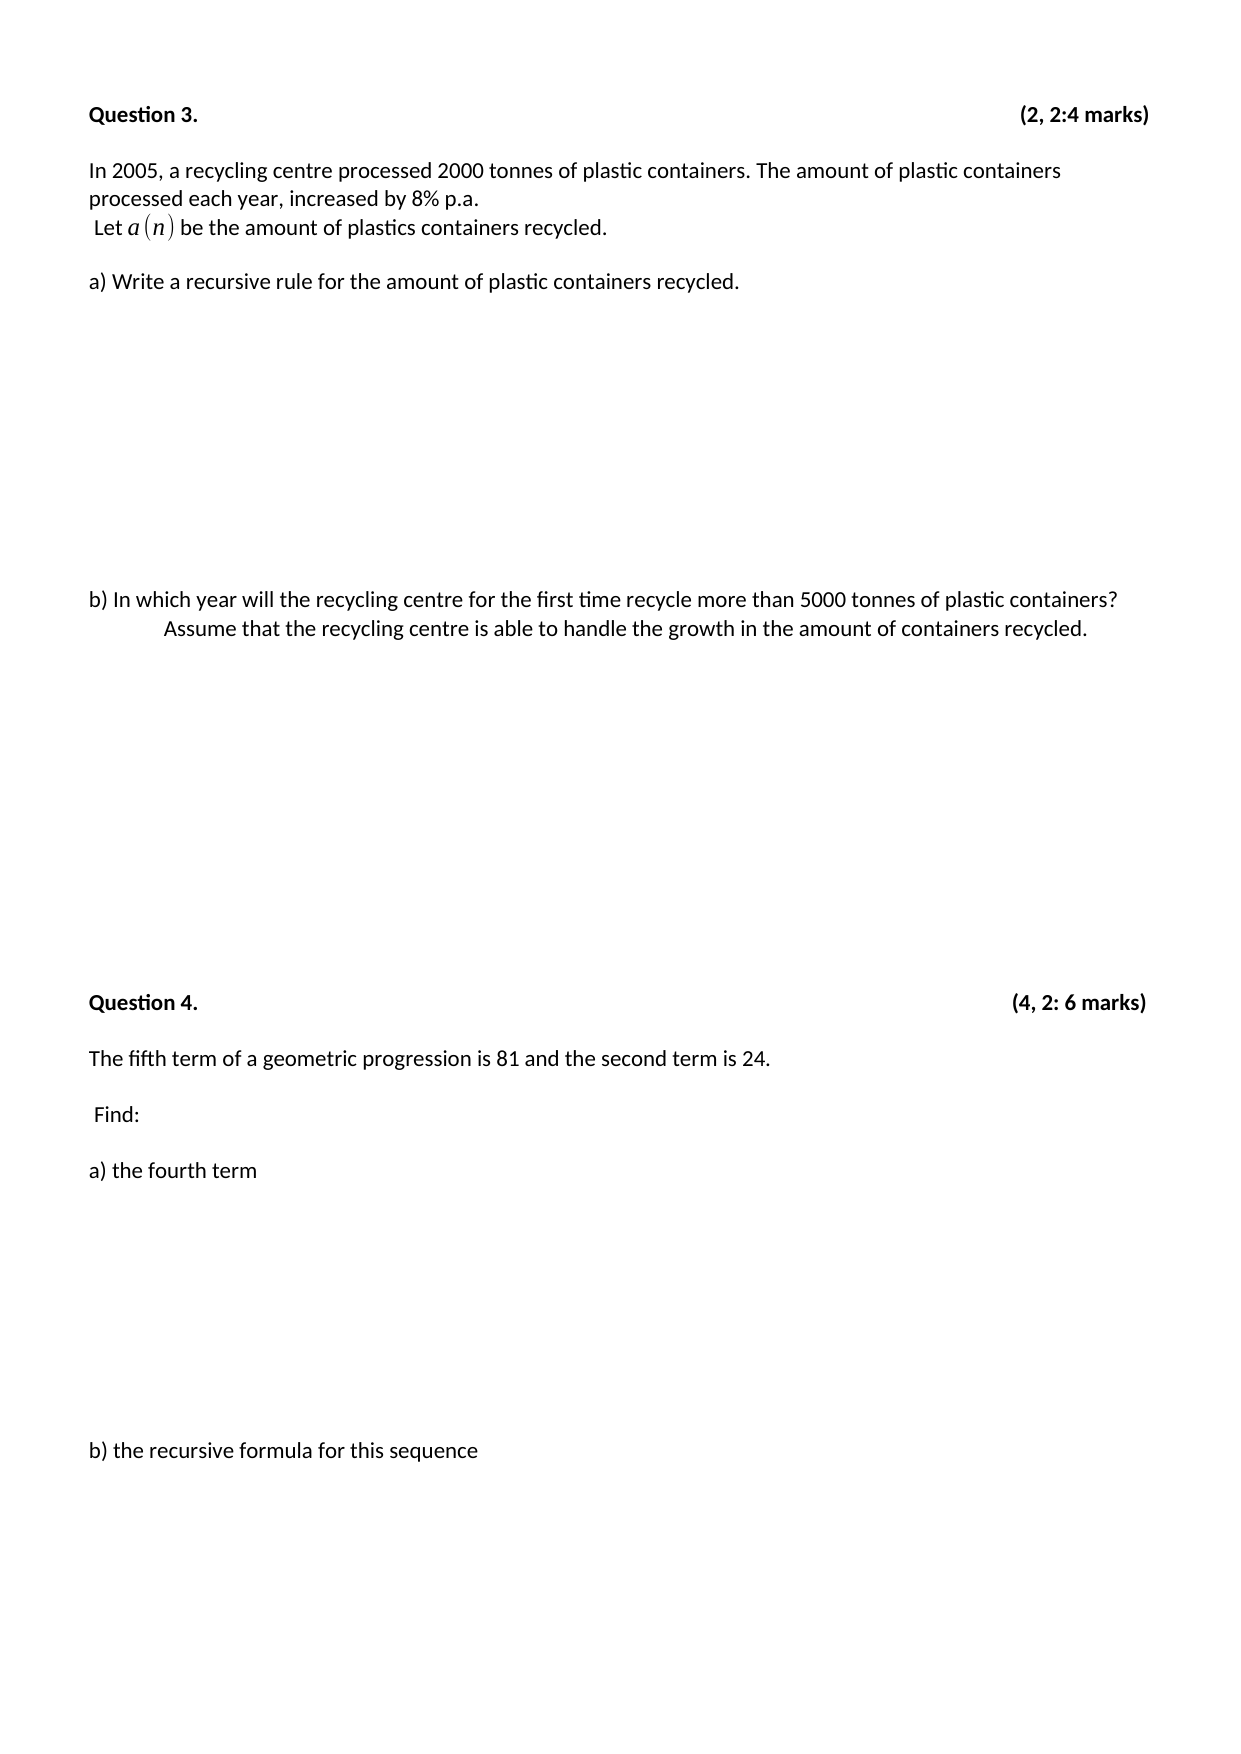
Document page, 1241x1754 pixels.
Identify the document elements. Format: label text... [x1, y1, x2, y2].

text In 2005, a recycling centre processed 2000 tonnes of plastic containers. The amount of plastic containers processed each year, increased by 8% p.a. [89, 156, 1152, 212]
text a) Write a recursive rule for the amount of plastic containers recycled. [89, 267, 1152, 296]
text The fifth term of a geometric progression is 81 and the second term is 24. [89, 1044, 1152, 1072]
text Assume that the recycling centre is able to handle the growth in the amount of containers recycled. [89, 614, 1152, 642]
text Question 4. (4, 2: 6 marks) [89, 988, 1152, 1016]
text b) the recursive formula for this sequence [89, 1436, 1152, 1464]
text a) the fourth term [89, 1156, 1152, 1184]
text b) In which year will the recycling centre for the first time recycle more than 5000 tonnes of plastic containers? [89, 586, 1152, 614]
text Let be the amount of plastics containers recycled. [89, 212, 1152, 242]
text Question 3. (2, 2:4 marks) [89, 100, 1152, 128]
text Find: [89, 1100, 1152, 1128]
